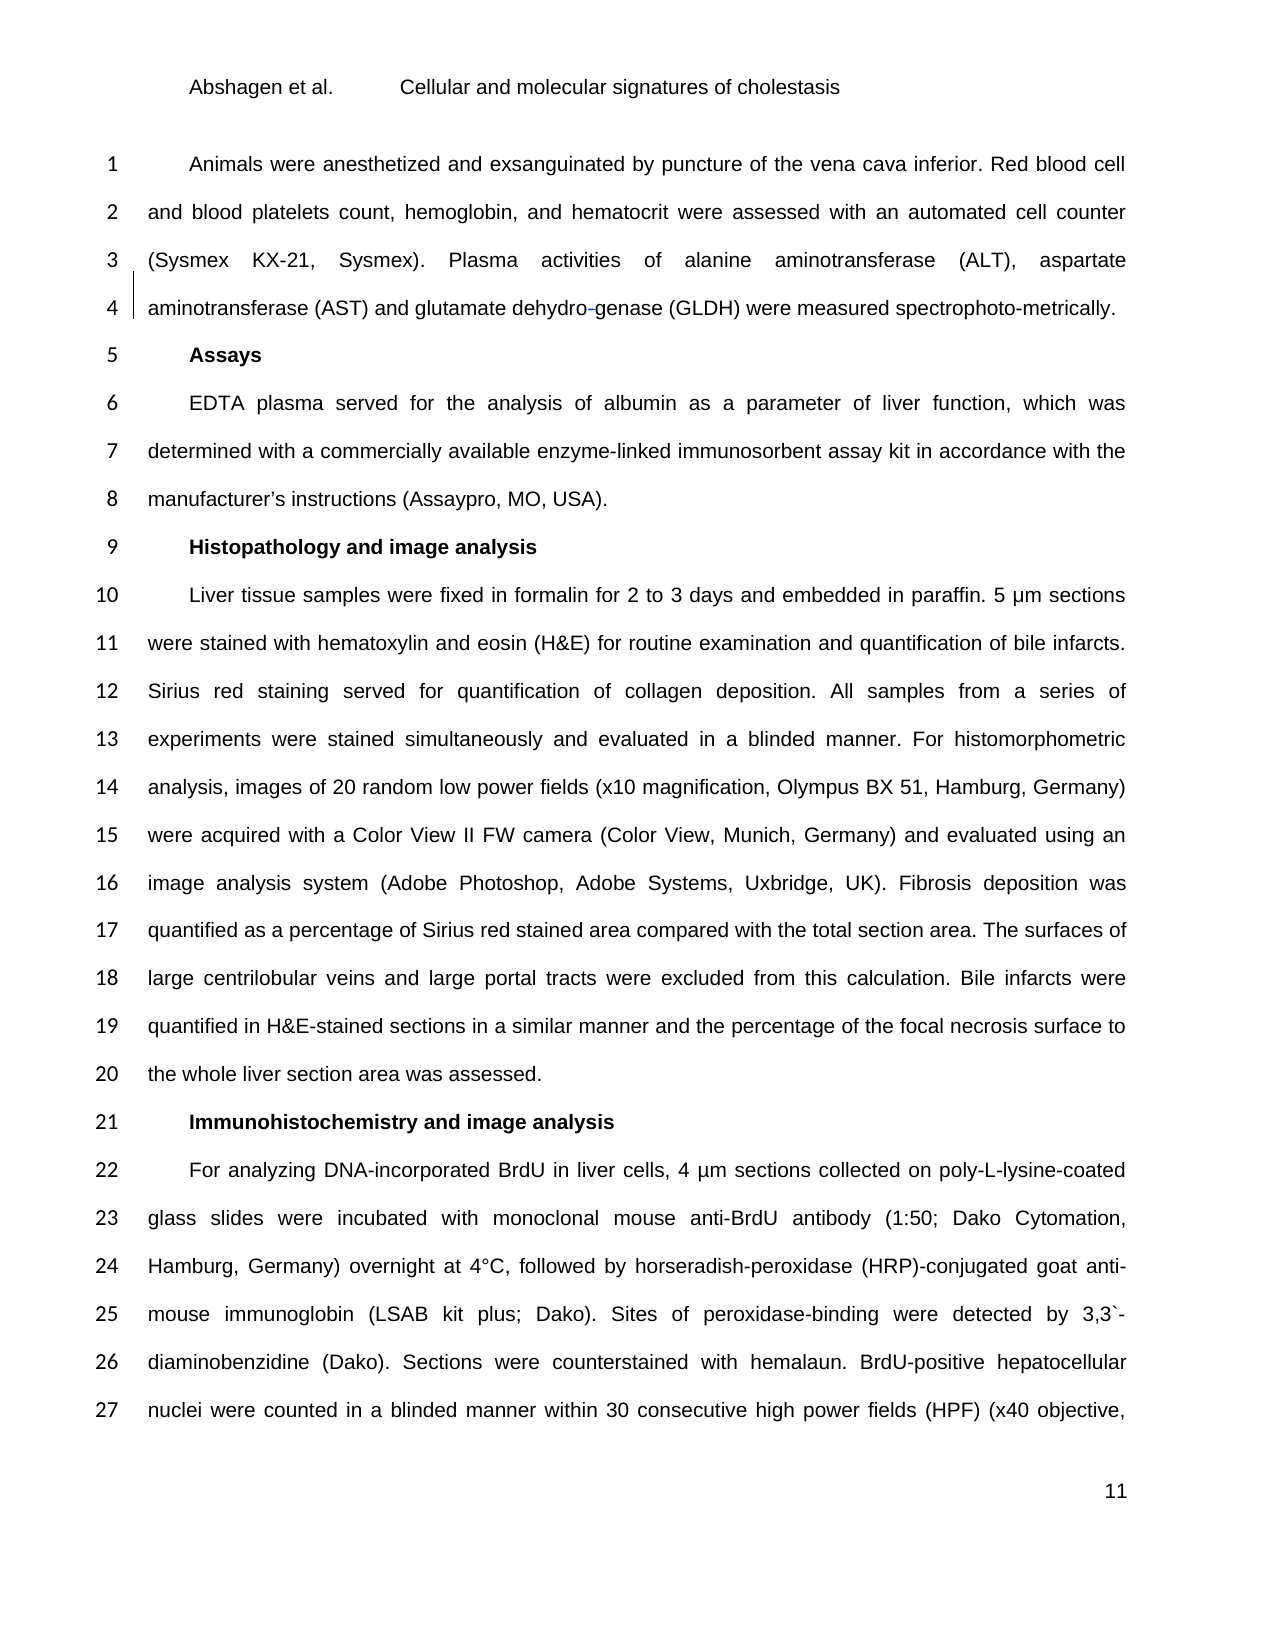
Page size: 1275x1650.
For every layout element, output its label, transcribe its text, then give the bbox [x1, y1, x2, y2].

text Animals were anesthetized and exsanguinated by puncture of the vena cava inferior. Red blood cell and blood platelets count, hemoglobin, and hematocrit were assessed with an automated cell counter (Sysmex KX-21, Sysmex). Plasma activities of alanine aminotransferase (ALT), aspartate aminotransferase (AST) and glutamate dehydrogenase (GLDH) were measured spectrophoto-metrically. [148, 152, 1127, 319]
text EDTA plasma served for the analysis of albumin as a parameter of liver function, which was determined with a commercially available enzyme-linked immunosorbent assay kit in accordance with the manufacturer’s instructions (Assaypro, MO, USA). [148, 391, 1127, 511]
text Histopathology and image analysis [148, 535, 1127, 559]
text Liver tissue samples were fixed in formalin for 2 to 3 days and embedded in paraffin. 5 μm sections were stained with hematoxylin and eosin (H&E) for routine examination and quantification of bile infarcts. Sirius red staining served for quantification of collagen deposition. All samples from a series of experiments were stained simultaneously and evaluated in a blinded manner. For histomorphometric analysis, images of 20 random low power fields (x10 magnification, Olympus BX 51, Hamburg, Germany) were acquired with a Color View II FW camera (Color View, Munich, Germany) and evaluated using an image analysis system (Adobe Photoshop, Adobe Systems, Uxbridge, UK). Fibrosis deposition was quantified as a percentage of Sirius red stained area compared with the total section area. The surfaces of large centrilobular veins and large portal tracts were excluded from this calculation. Bile infarcts were quantified in H&E-stained sections in a similar manner and the percentage of the focal necrosis surface to the whole liver section area was assessed. [148, 583, 1127, 1086]
text Immunohistochemistry and image analysis [148, 1110, 1127, 1134]
text Assays [148, 343, 1127, 367]
